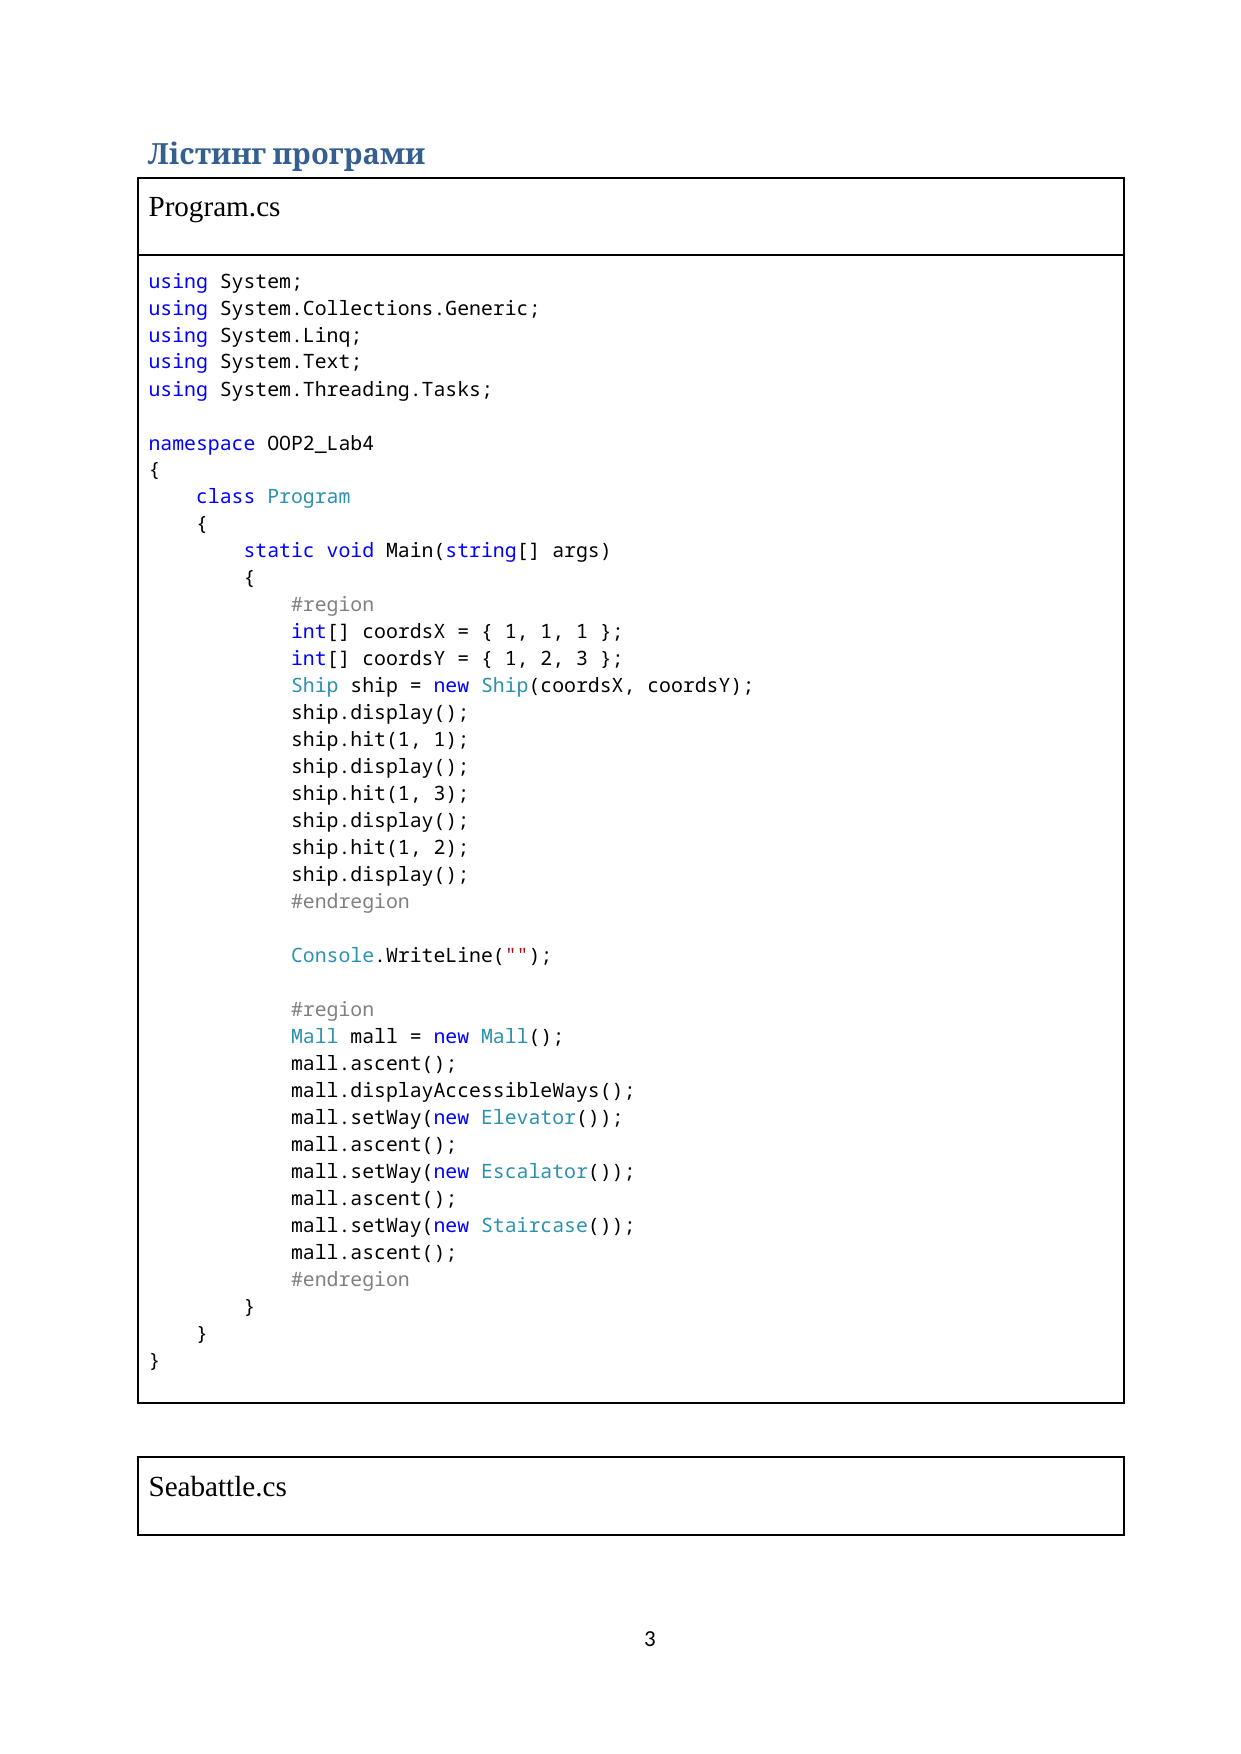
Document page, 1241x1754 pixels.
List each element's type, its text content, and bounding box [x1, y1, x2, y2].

table_header Program.cs [139, 179, 1123, 254]
table_cell using System; using System.Collections.Generic; using System.Linq; using System.Text; using System.Threading.Tasks; namespace OOP2_Lab4 { class Program { static void Main(string[] args) { #region int[] coordsX = { 1, 1, 1 }; int[] coordsY = { 1, 2, 3 }; Ship ship = new Ship(coordsX, coordsY); ship.display(); ship.hit(1, 1); ship.display(); ship.hit(1, 3); ship.display(); ship.hit(1, 2); ship.display(); #endregion Console.WriteLine(""); #region Mall mall = new Mall(); mall.ascent(); mall.displayAccessibleWays(); mall.setWay(new Elevator()); mall.ascent(); mall.setWay(new Escalator()); mall.ascent(); mall.setWay(new Staircase()); mall.ascent(); #endregion } } } [139, 256, 1123, 1402]
subtitle Лістинг програми [148, 138, 1152, 172]
table_header Seabattle.cs [139, 1458, 1123, 1533]
